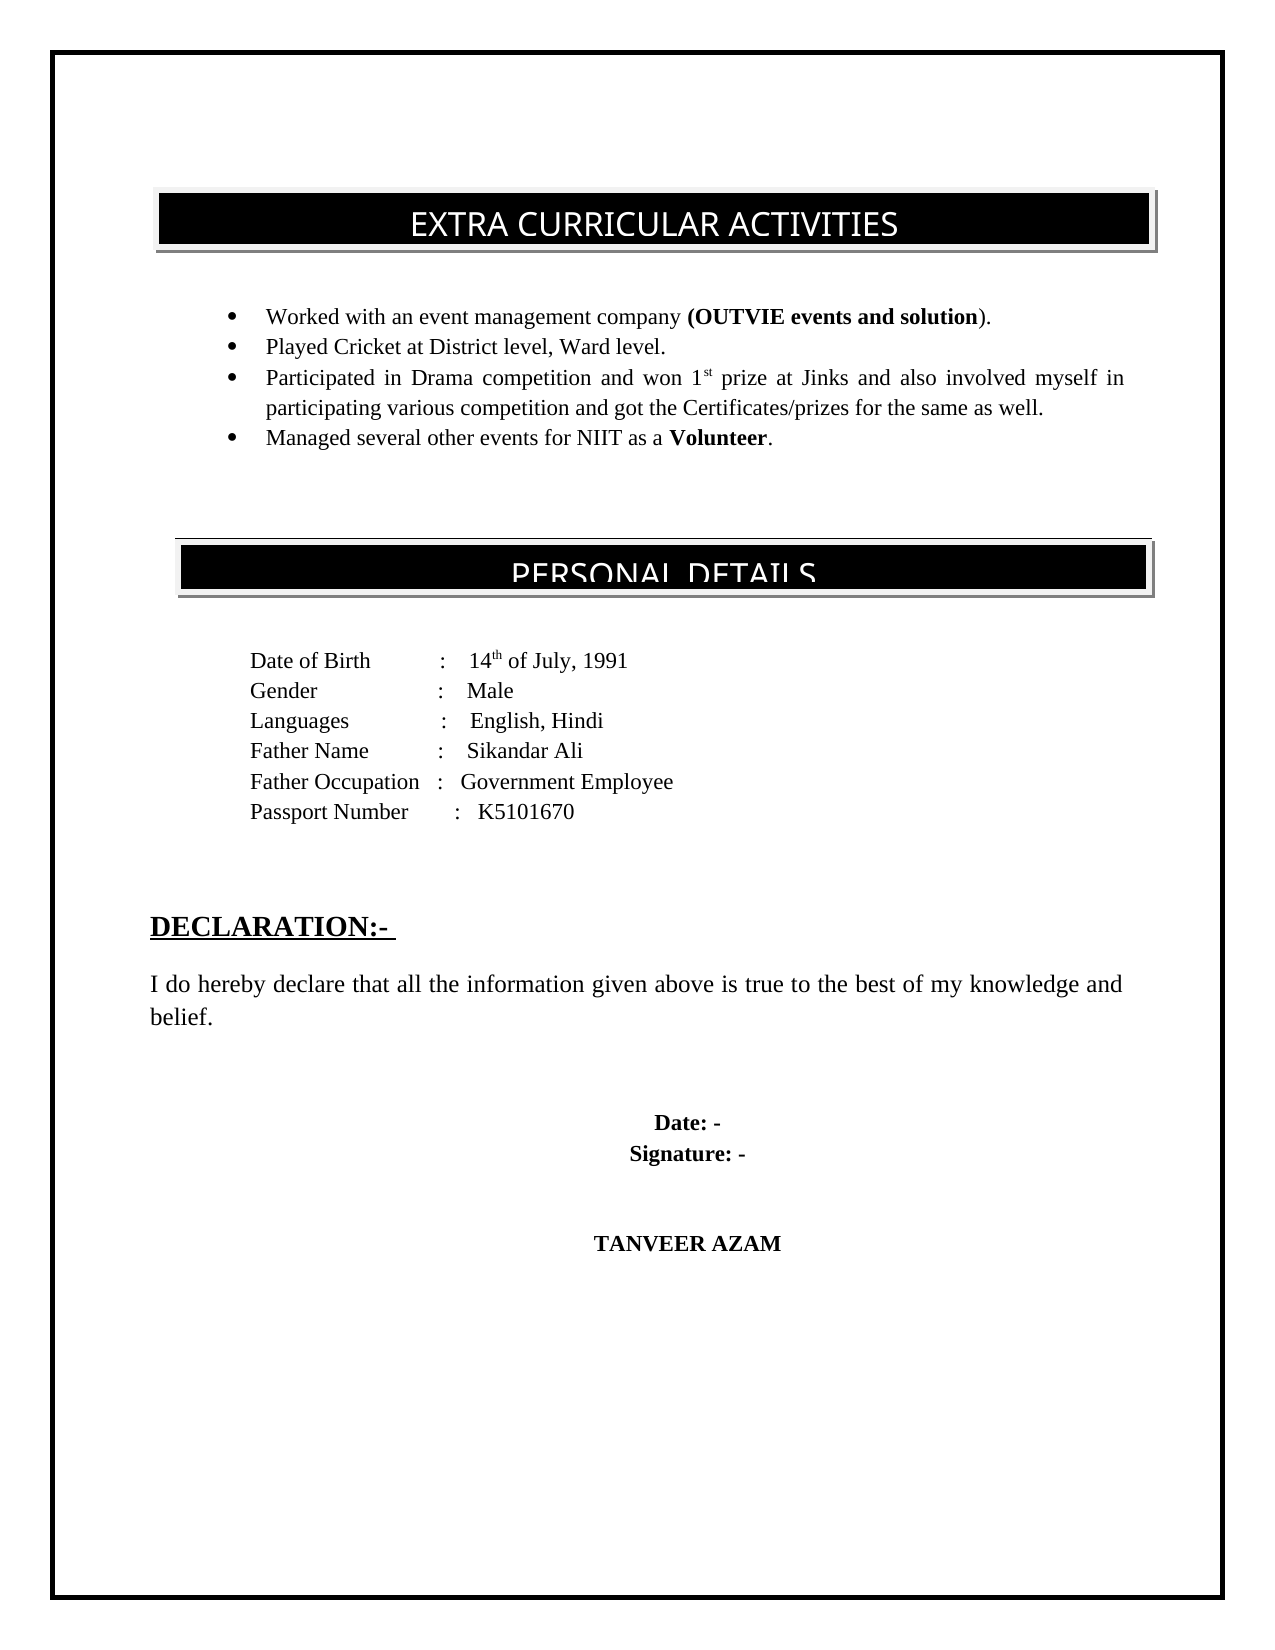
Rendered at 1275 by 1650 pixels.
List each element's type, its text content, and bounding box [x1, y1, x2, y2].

list Signature: - [250, 1140, 1125, 1166]
text I do hereby declare that all the information given above is true to the best of my knowledge and belief. [150, 969, 1125, 1031]
list TANVEER AZAM [250, 1230, 1125, 1257]
list Date: - [250, 1109, 1125, 1136]
text DECLARATION:- [150, 909, 1125, 943]
list Languages : English, Hindi [250, 707, 1125, 734]
list Played Cricket at District level, Ward level. [228, 333, 1125, 360]
list Father Name : Sikandar Ali [250, 737, 1125, 764]
list Participated in Drama competition and won 1st prize at Jinks and also involved myself in participating various competition and got the Certificates/prizes for the same as well. [228, 363, 1125, 420]
list Date of Birth : 14th of July, 1991 [250, 647, 1125, 673]
list Father Occupation : Government Employee [250, 768, 1125, 794]
list Worked with an event management company (OUTVIE events and solution). [228, 303, 1125, 329]
list Gender : Male [250, 677, 1125, 703]
list Passport Number : K5101670 [250, 798, 1125, 824]
list Managed several other events for NIIT as a Volunteer. [228, 424, 1125, 450]
